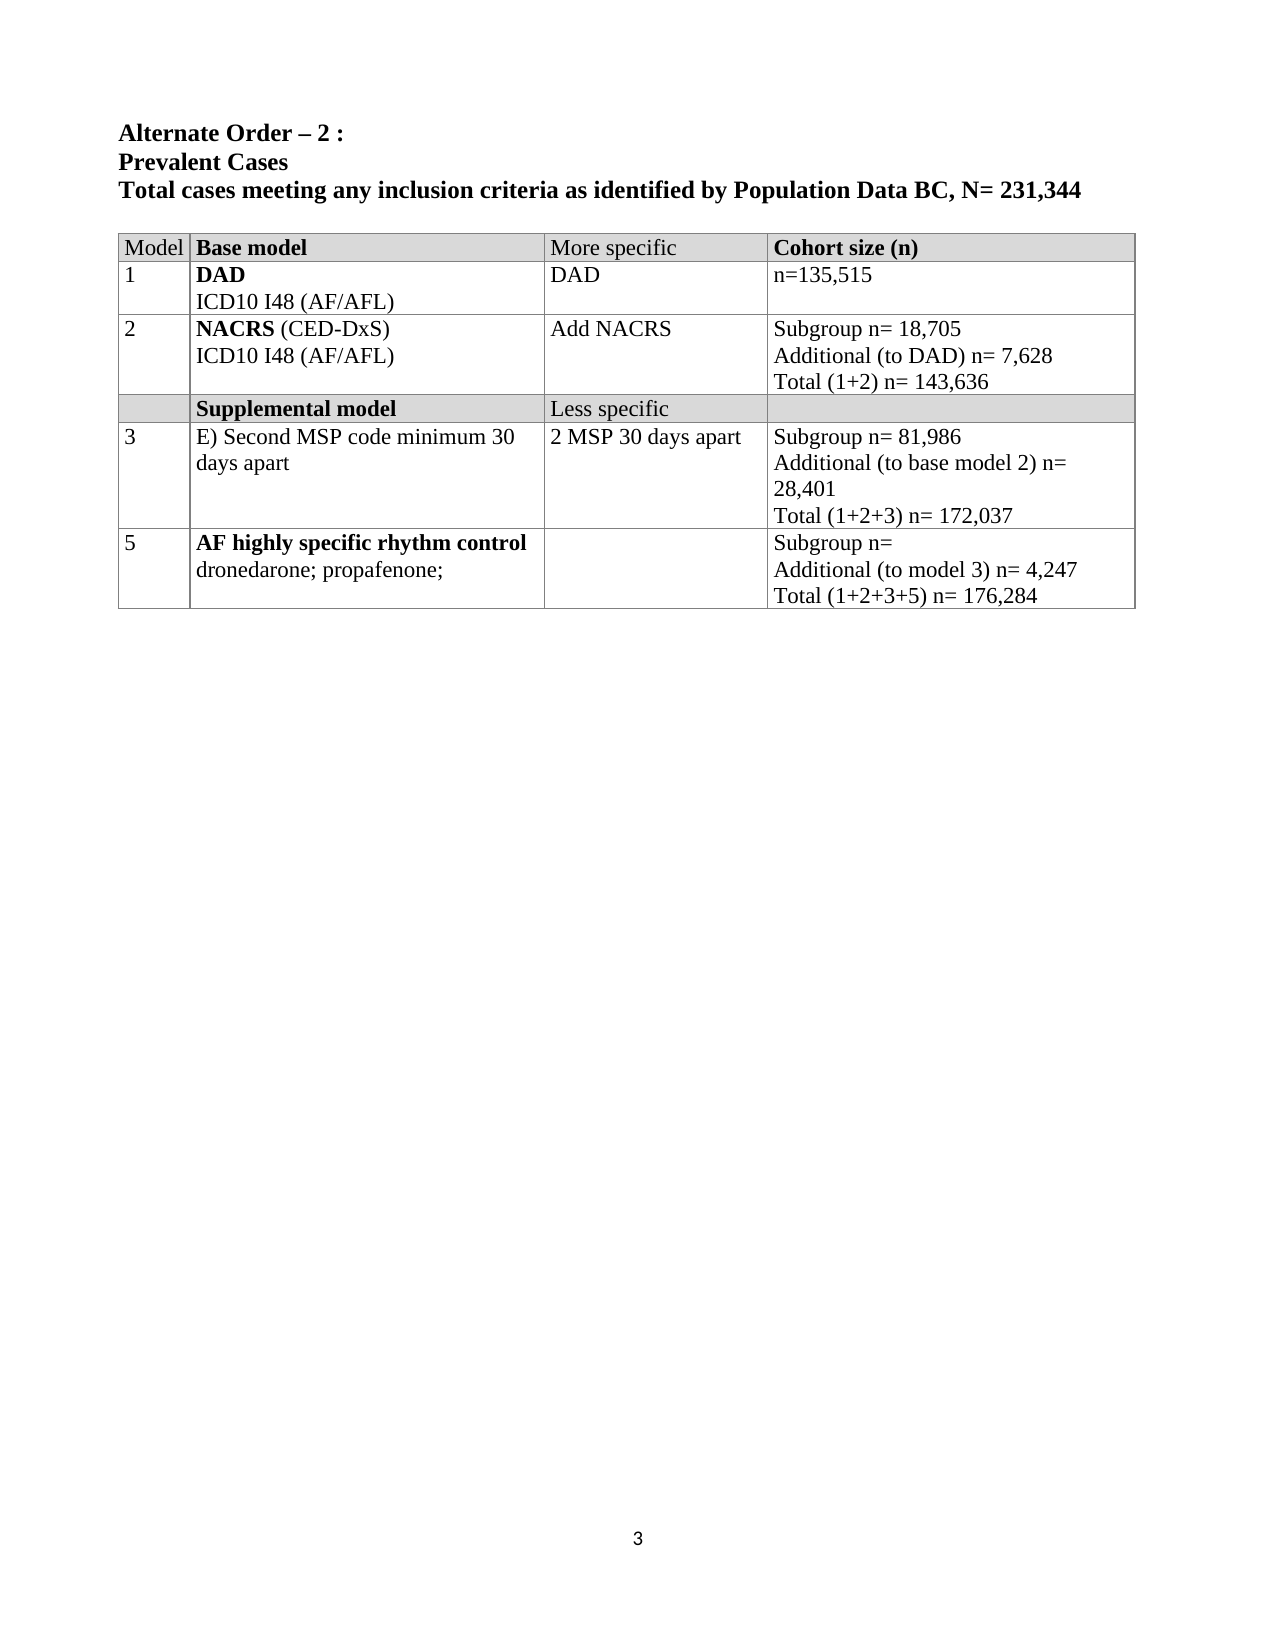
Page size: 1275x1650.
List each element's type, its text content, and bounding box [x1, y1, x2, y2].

table_cell Subgroup n= Additional (to model 3) n= 4,247 Total (1+2+3+5) n= 176,284 [768, 529, 1134, 608]
table_cell [768, 395, 1134, 422]
table_cell 2 MSP 30 days apart [545, 423, 767, 528]
table_header More specific [545, 234, 767, 261]
table_cell DAD [545, 262, 767, 314]
table_cell 1 [119, 262, 189, 314]
table_header Model [119, 234, 189, 261]
table_cell Add NACRS [545, 315, 767, 394]
table_cell n=135,515 [768, 262, 1134, 314]
table_cell NACRS (CED-DxS) ICD10 I48 (AF/AFL) [191, 315, 544, 394]
text Alternate Order – 2 : [118, 118, 1157, 147]
table_cell Subgroup n= 81,986 Additional (to base model 2) n= 28,401 Total (1+2+3) n= 172,037 [768, 423, 1134, 528]
table_cell 5 [119, 529, 189, 608]
table_cell E) Second MSP code minimum 30 days apart [191, 423, 544, 528]
text Prevalent Cases [118, 147, 1157, 176]
table_cell AF highly specific rhythm control dronedarone; propafenone; [191, 529, 544, 608]
table_cell [119, 395, 189, 422]
table_cell Subgroup n= 18,705 Additional (to DAD) n= 7,628 Total (1+2) n= 143,636 [768, 315, 1134, 394]
table_cell 2 [119, 315, 189, 394]
table_cell [545, 529, 767, 608]
table_cell DAD ICD10 I48 (AF/AFL) [191, 262, 544, 314]
table_cell Supplemental model [191, 395, 544, 422]
text Total cases meeting any inclusion criteria as identified by Population Data BC, N= 231,344 [118, 176, 1157, 204]
table_cell 3 [119, 423, 189, 528]
table_header Base model [191, 234, 544, 261]
table_cell Less specific [545, 395, 767, 422]
table_header Cohort size (n) [768, 234, 1134, 261]
